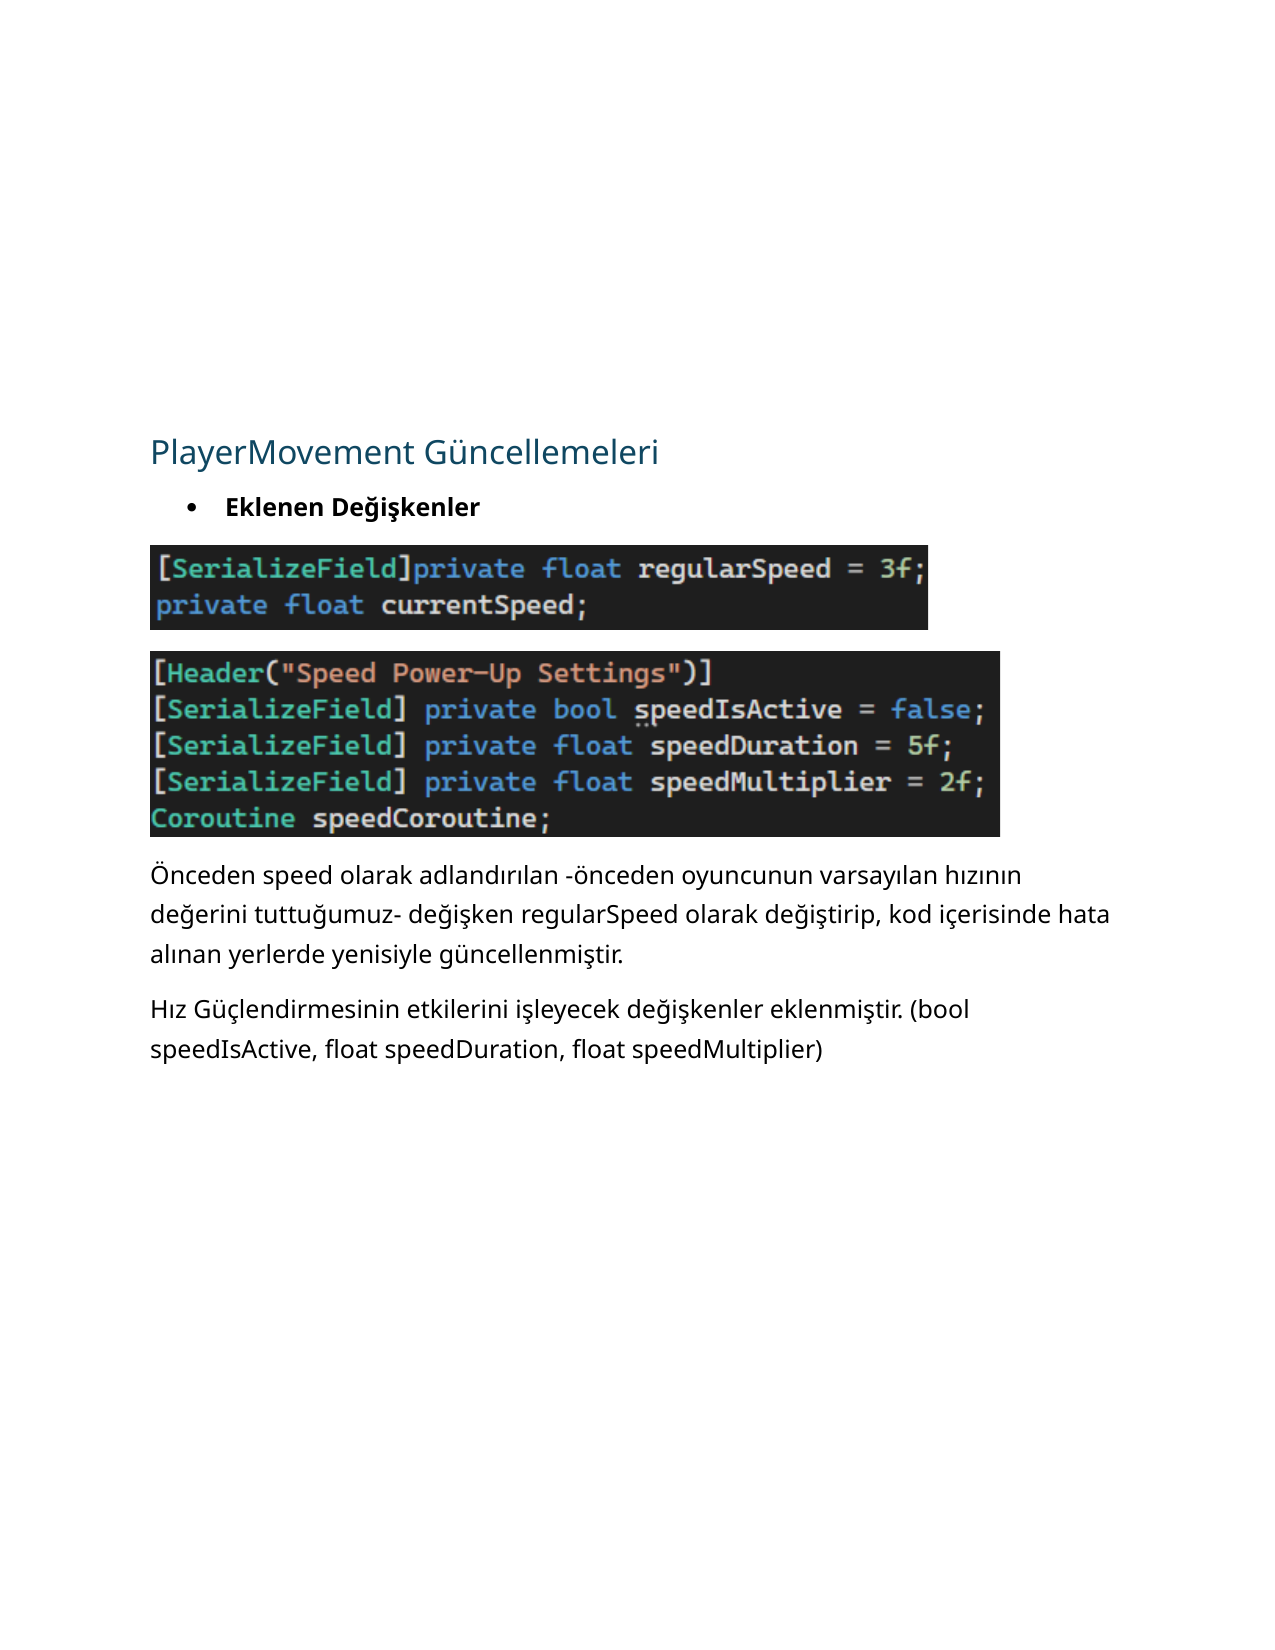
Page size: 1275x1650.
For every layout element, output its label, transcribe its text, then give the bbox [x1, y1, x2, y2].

text Hız Güçlendirmesinin etkilerini işleyecek değişkenler eklenmiştir. (bool speedIsActive, float speedDuration, float speedMultiplier) [150, 992, 1125, 1065]
text Önceden speed olarak adlandırılan -önceden oyuncunun varsayılan hızının değerini tuttuğumuz- değişken regularSpeed olarak değiştirip, kod içerisinde hata alınan yerlerde yenisiyle güncellenmiştir. [150, 858, 1125, 970]
picture [150, 545, 929, 630]
picture [150, 651, 1001, 837]
subtitle Eklenen Değişkenler [187, 490, 1125, 524]
subtitle PlayerMovement Güncellemeleri [150, 429, 1125, 474]
